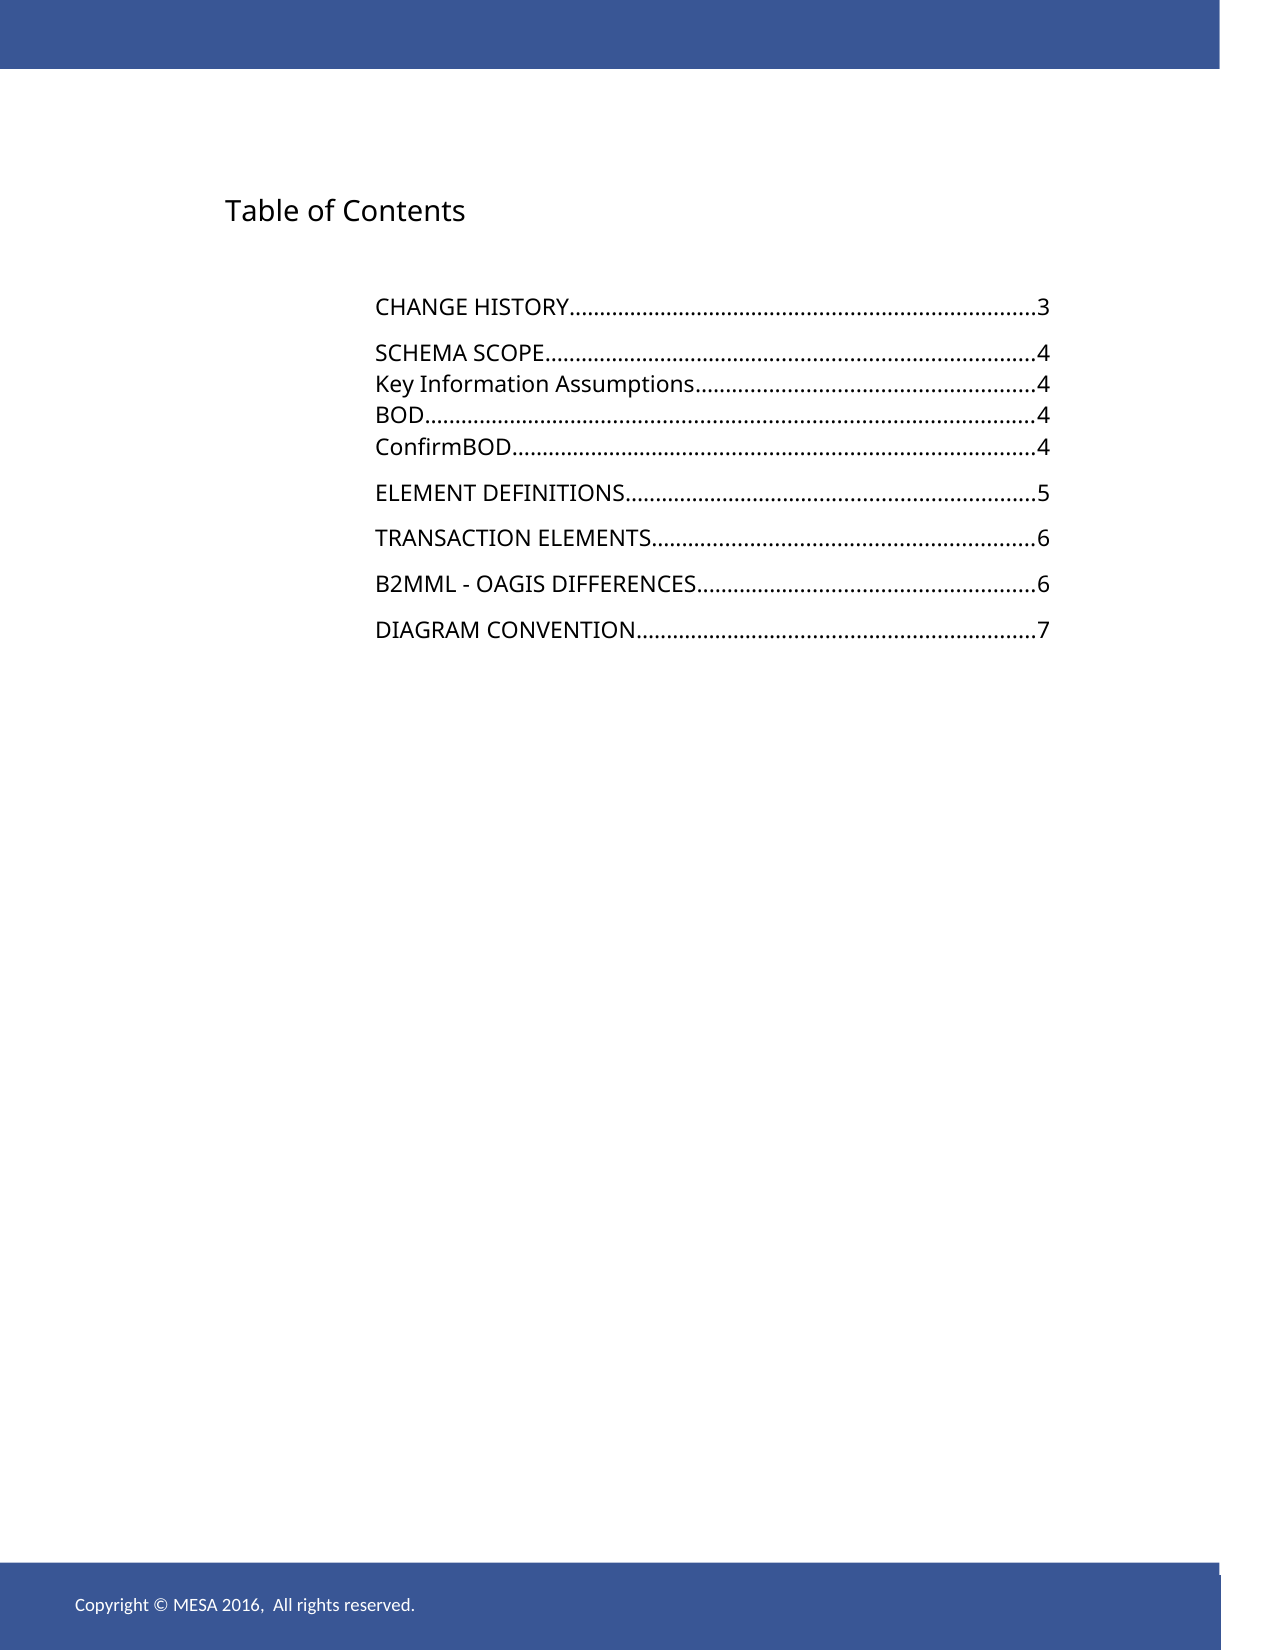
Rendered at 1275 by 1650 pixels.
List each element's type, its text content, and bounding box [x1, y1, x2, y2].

text BOD 4 [375, 399, 1200, 430]
text Schema Scope 4 [375, 336, 1200, 368]
text B2MML - OAGiS Differences 6 [375, 568, 1200, 599]
text Diagram Convention 7 [375, 613, 1200, 645]
text Element Definitions 5 [375, 476, 1200, 507]
text Change history 3 [375, 291, 1200, 322]
text ConfirmBOD 4 [375, 430, 1200, 461]
text Transaction Elements 6 [375, 522, 1200, 553]
text Key Information Assumptions 4 [375, 368, 1200, 399]
text Table of Contents [225, 191, 1200, 230]
